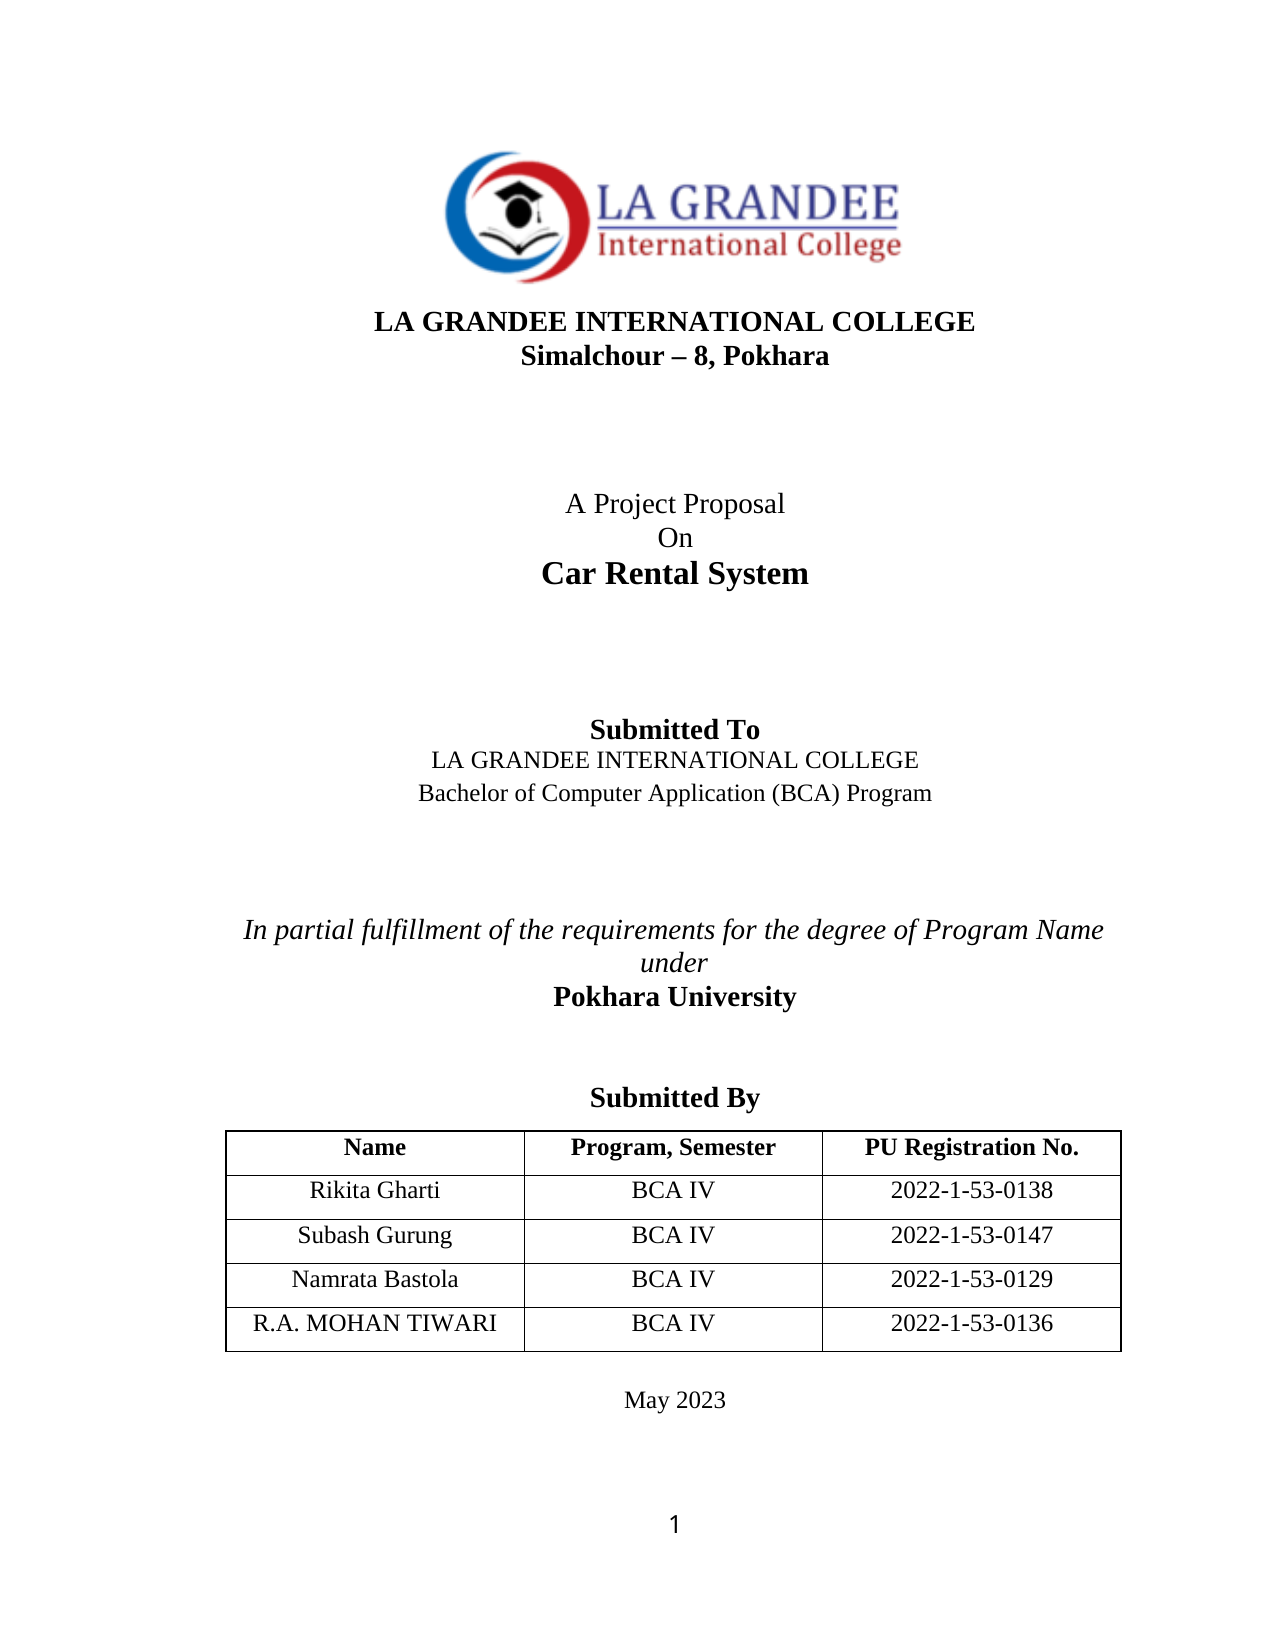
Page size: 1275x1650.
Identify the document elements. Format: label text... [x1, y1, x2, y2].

table_header Name [227, 1132, 524, 1174]
text Submitted By [225, 1080, 1125, 1113]
picture [440, 150, 910, 288]
table_cell BCA IV [525, 1264, 822, 1307]
text Car Rental System [225, 554, 1125, 592]
text Submitted To [225, 712, 1125, 745]
table_cell BCA IV [525, 1308, 822, 1351]
table_cell R.A. MOHAN TIWARI [227, 1308, 524, 1351]
table_cell 2022-1-53-0147 [823, 1220, 1120, 1263]
table_header PU Registration No. [823, 1132, 1120, 1174]
table_cell BCA IV [525, 1220, 822, 1263]
text May 2023 [225, 1385, 1125, 1414]
text LA GRANDEE INTERNATIONAL COLLEGE [225, 745, 1125, 774]
text Bachelor of Computer Application (BCA) Program [225, 778, 1125, 807]
table_cell 2022-1-53-0136 [823, 1308, 1120, 1351]
text On [225, 520, 1125, 554]
text In partial fulfillment of the requirements for the degree of Program Name under [225, 912, 1125, 979]
table_cell 2022-1-53-0129 [823, 1264, 1120, 1307]
table_cell 2022-1-53-0138 [823, 1176, 1120, 1219]
text LA GRANDEE INTERNATIONAL COLLEGE [225, 304, 1125, 338]
table_header Program, Semester [525, 1132, 822, 1174]
text A Project Proposal [225, 487, 1125, 520]
table_cell Rikita Gharti [227, 1176, 524, 1219]
table_cell Subash Gurung [227, 1220, 524, 1263]
text Simalchour – 8, Pokhara [225, 338, 1125, 372]
table_cell BCA IV [525, 1176, 822, 1219]
table_cell Namrata Bastola [227, 1264, 524, 1307]
text Pokhara University [225, 979, 1125, 1013]
